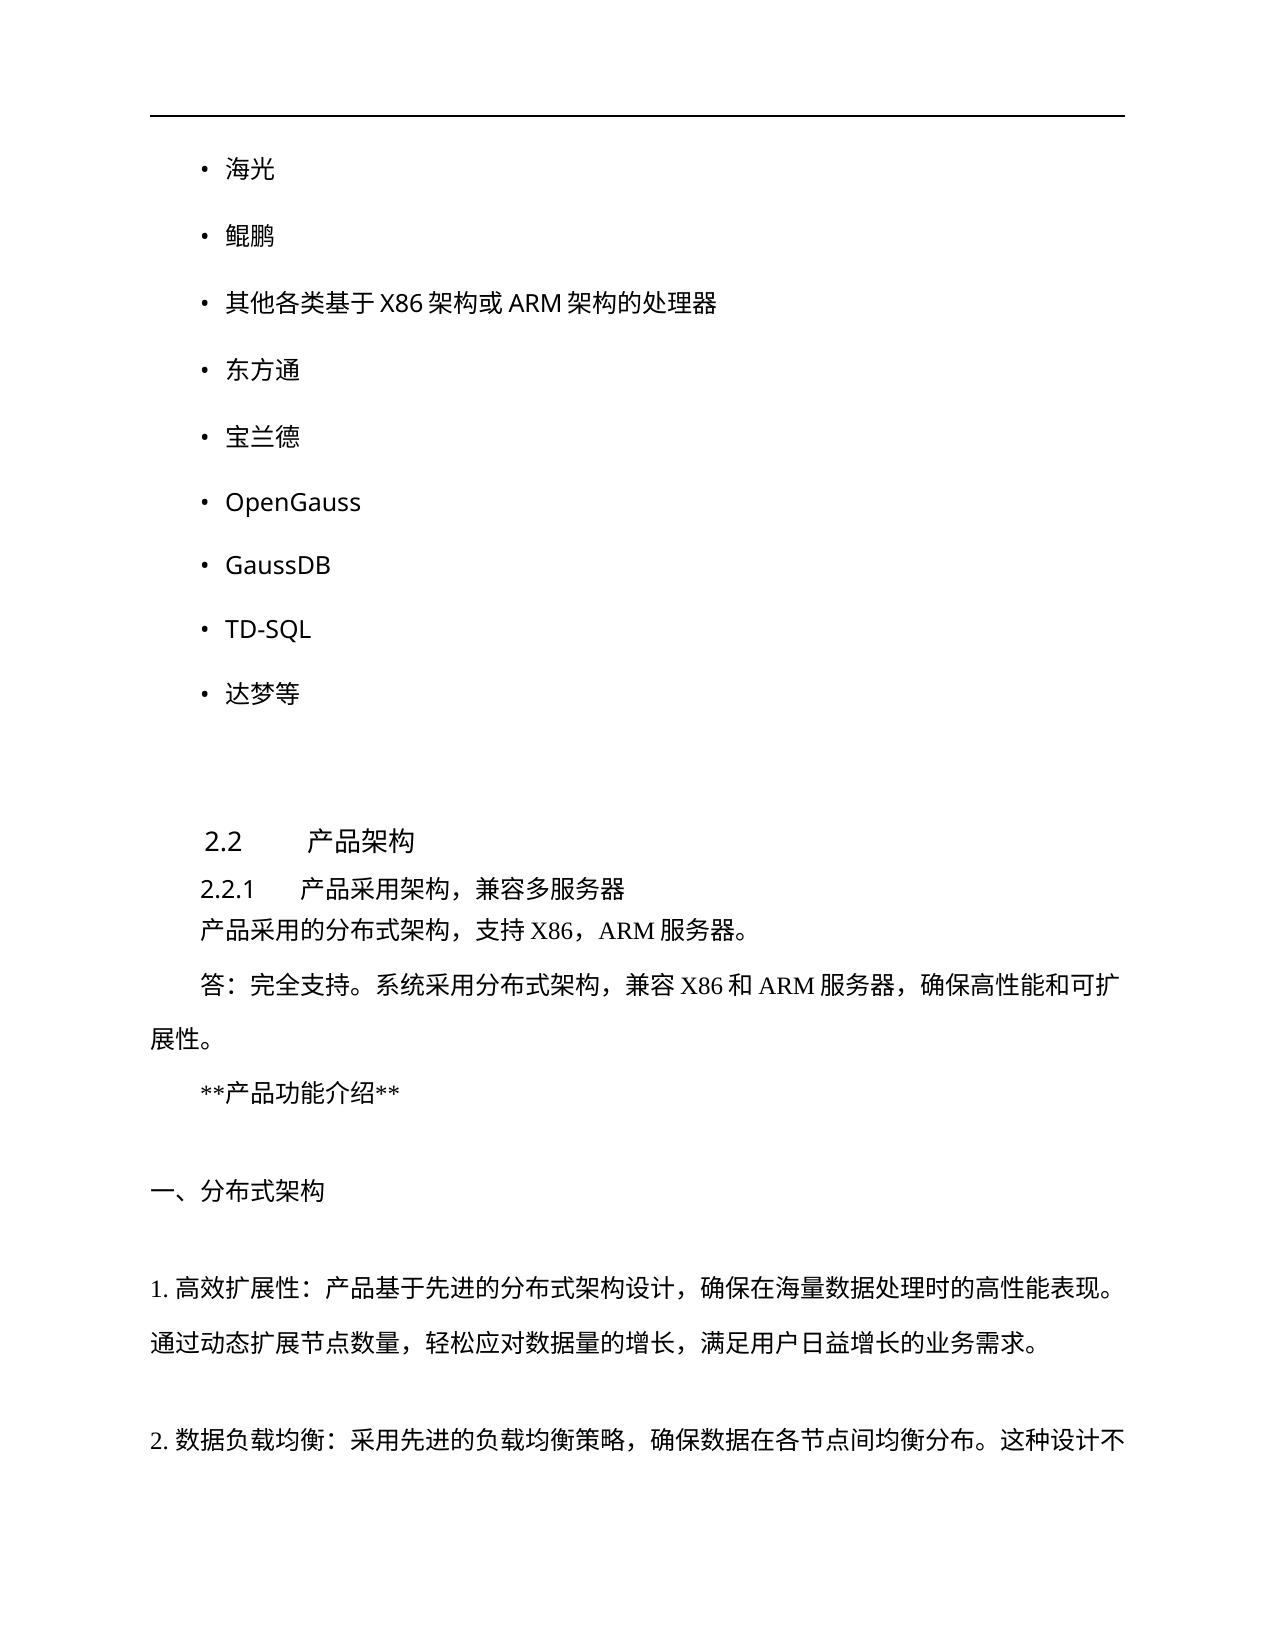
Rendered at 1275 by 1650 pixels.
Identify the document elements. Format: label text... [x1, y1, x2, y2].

list 宝兰德 [150, 417, 1125, 454]
subtitle 产品采用架构，兼容多服务器 [150, 869, 1125, 905]
list 达梦等 [150, 675, 1125, 711]
subtitle 产品架构 [150, 820, 1125, 859]
list 海光 [150, 150, 1125, 186]
list 其他各类基于X86架构或ARM架构的处理器 [150, 284, 1125, 320]
list OpenGauss [150, 484, 1125, 518]
text 答：完全支持。系统采用分布式架构，兼容X86和ARM服务器，确保高性能和可扩展性。 [150, 965, 1125, 1056]
list 东方通 [150, 351, 1125, 387]
text 产品采用的分布式架构，支持X86，ARM服务器。 [150, 911, 1125, 947]
list TD-SQL [150, 611, 1125, 646]
list GaussDB [150, 548, 1125, 582]
list 鲲鹏 [150, 217, 1125, 253]
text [150, 1074, 1125, 1457]
